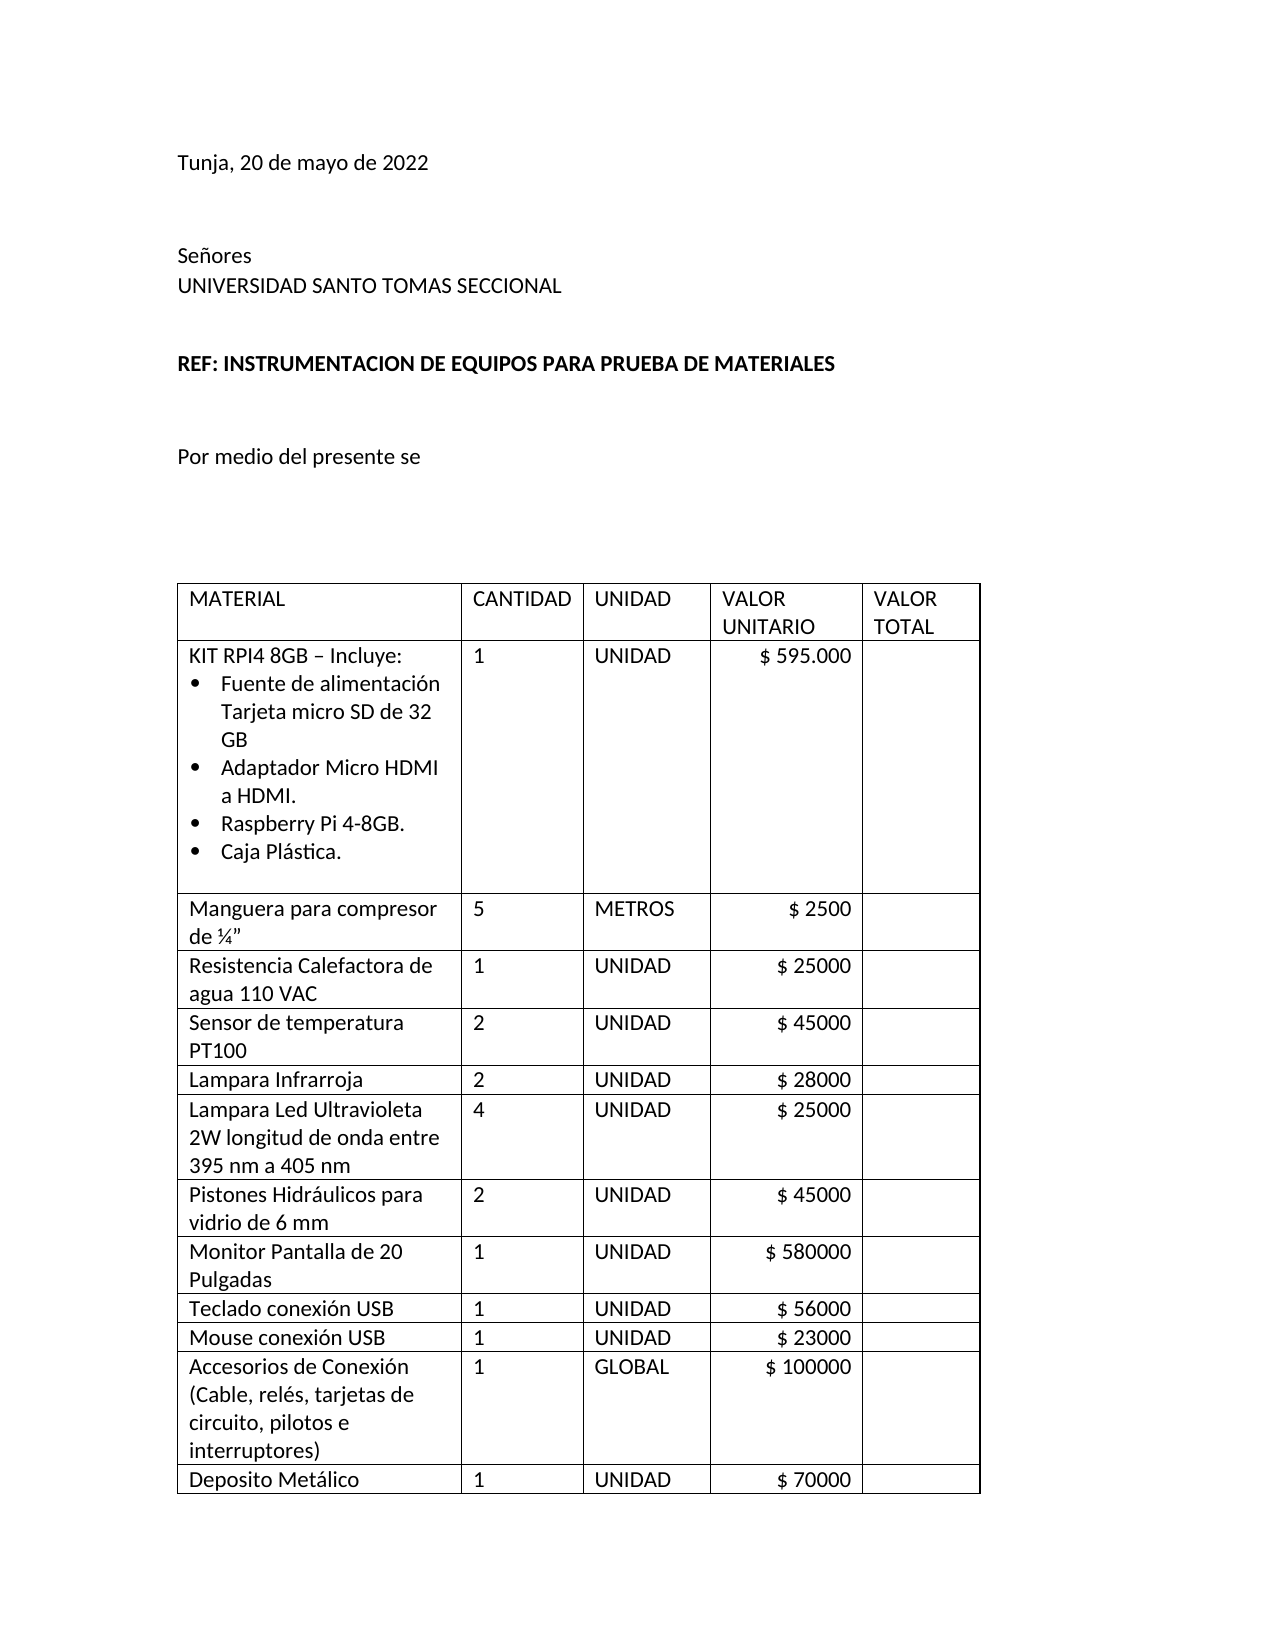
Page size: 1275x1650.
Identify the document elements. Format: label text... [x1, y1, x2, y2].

table_cell Monitor Pantalla de 20 Pulgadas [178, 1237, 461, 1293]
table_cell UNIDAD [584, 641, 710, 893]
table_header UNIDAD [584, 584, 710, 640]
table_cell UNIDAD [584, 1009, 710, 1064]
table_cell GLOBAL [584, 1352, 710, 1464]
table_cell $ 56000 [711, 1294, 862, 1322]
table_cell [863, 951, 979, 1007]
text REF: INSTRUMENTACION DE EQUIPOS PARA PRUEBA DE MATERIALES [177, 349, 1098, 377]
table_cell [863, 641, 979, 893]
table_cell KIT RPI4 8GB – Incluye: Fuente de alimentación Tarjeta micro SD de 32 GB Adaptador Micro HDMI a HDMI. Raspberry Pi 4-8GB. Caja Plástica. [178, 641, 461, 893]
table_cell $ 45000 [711, 1009, 862, 1064]
table_cell $ 28000 [711, 1066, 862, 1094]
table_cell 1 [462, 1323, 583, 1351]
table_cell 1 [462, 1465, 583, 1493]
table_cell UNIDAD [584, 1095, 710, 1179]
table_cell Sensor de temperatura PT100 [178, 1009, 461, 1064]
table_cell $ 70000 [711, 1465, 862, 1493]
table_cell Manguera para compresor de ¼” [178, 894, 461, 950]
text Señores [177, 241, 1098, 269]
table_cell Deposito Metálico [178, 1465, 461, 1493]
table_cell Lampara Led Ultravioleta 2W longitud de onda entre 395 nm a 405 nm [178, 1095, 461, 1179]
table_cell [863, 1323, 979, 1351]
table_cell UNIDAD [584, 951, 710, 1007]
table_cell UNIDAD [584, 1237, 710, 1293]
table_cell [863, 1352, 979, 1464]
table_cell $ 2500 [711, 894, 862, 950]
table_cell UNIDAD [584, 1180, 710, 1236]
table_cell 4 [462, 1095, 583, 1179]
table_cell [863, 1095, 979, 1179]
table_cell [863, 1180, 979, 1236]
table_cell METROS [584, 894, 710, 950]
table_cell Lampara Infrarroja [178, 1066, 461, 1094]
table_cell Mouse conexión USB [178, 1323, 461, 1351]
table_cell $ 100000 [711, 1352, 862, 1464]
table_header VALOR UNITARIO [711, 584, 862, 640]
table_cell $ 580000 [711, 1237, 862, 1293]
table_cell [863, 1009, 979, 1064]
table_cell UNIDAD [584, 1323, 710, 1351]
table_cell $ 25000 [711, 951, 862, 1007]
table_cell $ 25000 [711, 1095, 862, 1179]
table_cell 1 [462, 1237, 583, 1293]
table_cell Resistencia Calefactora de agua 110 VAC [178, 951, 461, 1007]
table_cell [863, 894, 979, 950]
table_cell Pistones Hidráulicos para vidrio de 6 mm [178, 1180, 461, 1236]
table_header MATERIAL [178, 584, 461, 640]
table_cell 2 [462, 1009, 583, 1064]
table_cell [863, 1294, 979, 1322]
text Por medio del presente se [177, 442, 1098, 470]
table_cell [863, 1066, 979, 1094]
table_cell 5 [462, 894, 583, 950]
table_cell $ 45000 [711, 1180, 862, 1236]
table_header CANTIDAD [462, 584, 583, 640]
table_cell [863, 1465, 979, 1493]
table_cell [863, 1237, 979, 1293]
table_cell 2 [462, 1180, 583, 1236]
table_cell 2 [462, 1066, 583, 1094]
text UNIVERSIDAD SANTO TOMAS SECCIONAL [177, 272, 1098, 299]
table_cell $ 23000 [711, 1323, 862, 1351]
table_cell UNIDAD [584, 1294, 710, 1322]
table_cell UNIDAD [584, 1465, 710, 1493]
table_cell 1 [462, 951, 583, 1007]
table_cell Teclado conexión USB [178, 1294, 461, 1322]
table_header VALOR TOTAL [863, 584, 979, 640]
table_cell 1 [462, 1294, 583, 1322]
table_cell 1 [462, 641, 583, 893]
text Tunja, 20 de mayo de 2022 [177, 148, 1098, 176]
table_cell UNIDAD [584, 1066, 710, 1094]
table_cell 1 [462, 1352, 583, 1464]
table_cell Accesorios de Conexión (Cable, relés, tarjetas de circuito, pilotos e interruptores) [178, 1352, 461, 1464]
table_cell $ 595.000 [711, 641, 862, 893]
